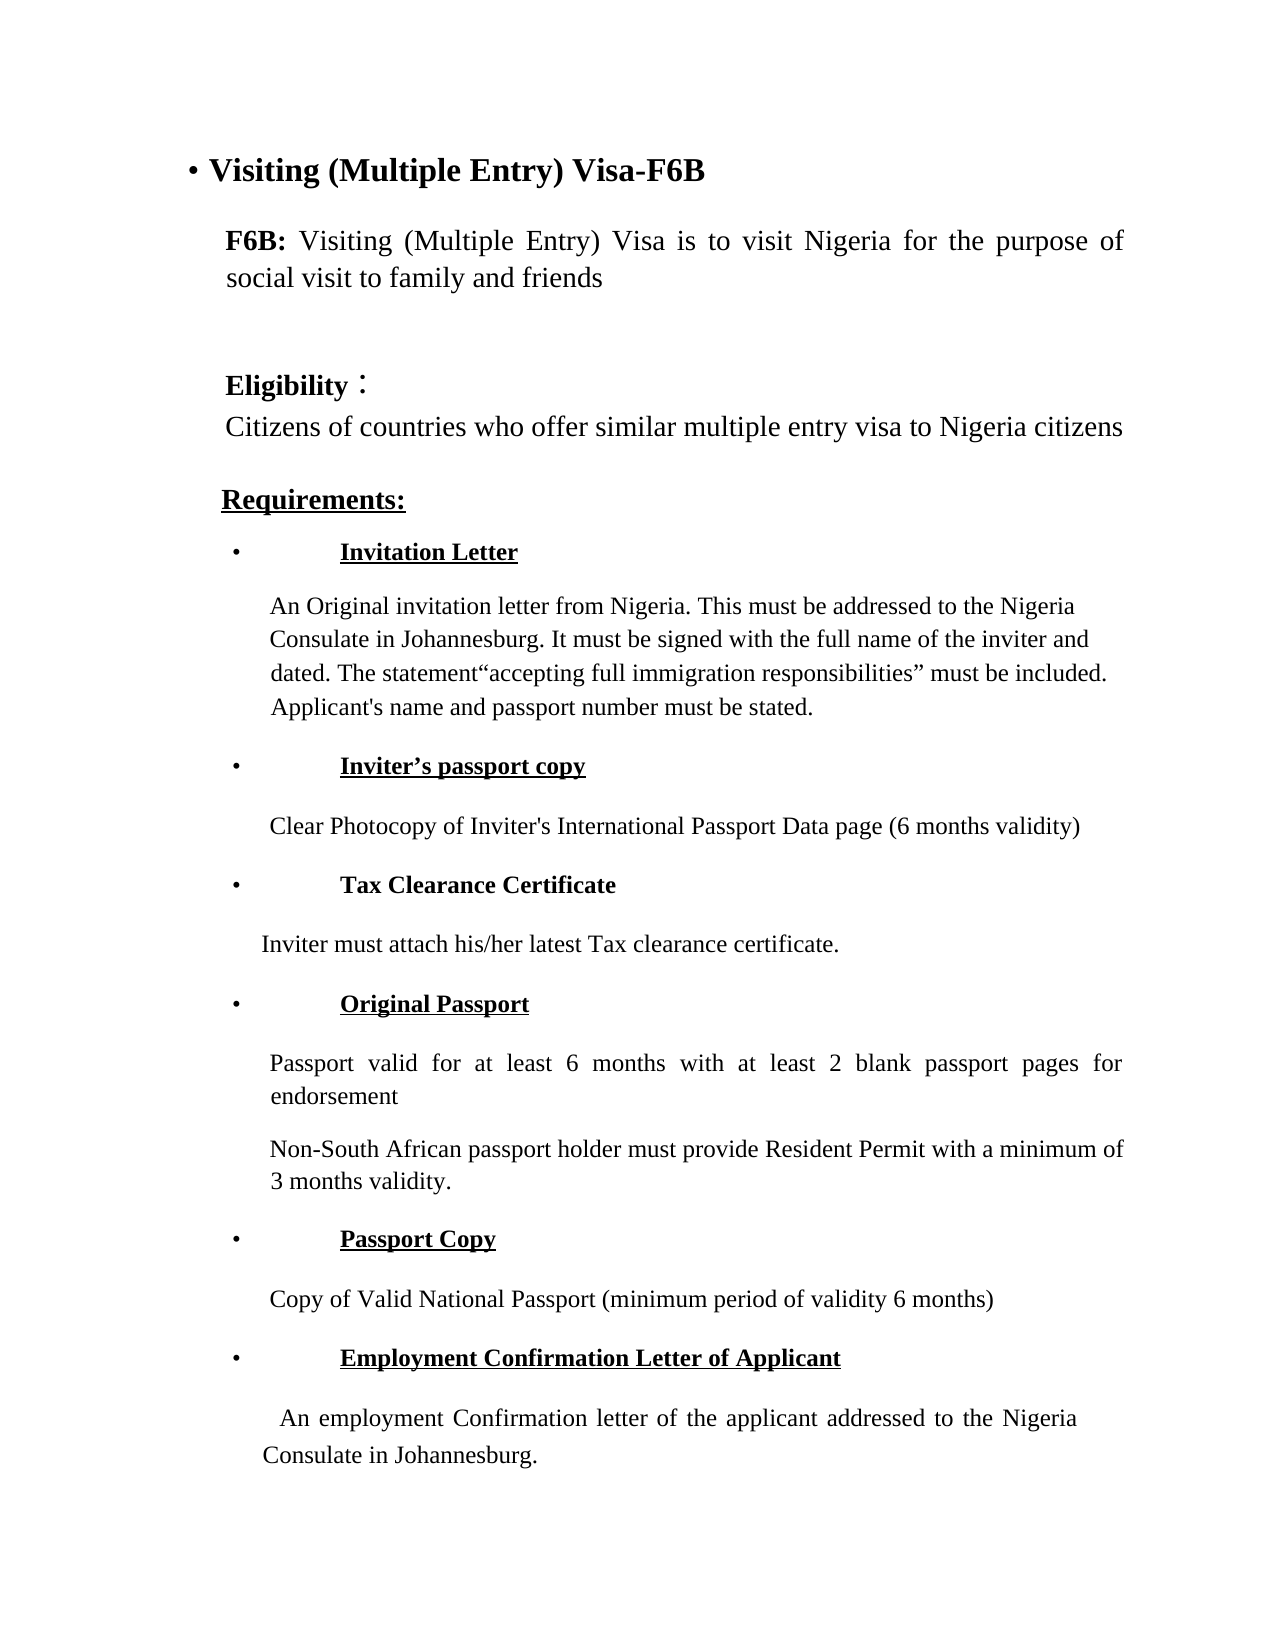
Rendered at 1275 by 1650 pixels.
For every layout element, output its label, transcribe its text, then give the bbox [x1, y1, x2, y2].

list Passport Copy [232, 1224, 1125, 1253]
list Invitation Letter [232, 537, 1125, 566]
text Citizens of countries who offer similar multiple entry visa to Nigeria citizens [225, 409, 1125, 443]
text F6B: Visiting (Multiple Entry) Visa is to visit Nigeria for the purpose of social visit to family and friends [225, 223, 1125, 294]
list Employment Confirmation Letter of Applicant [232, 1343, 1125, 1372]
text Consulate in Johannesburg. It must be signed with the full name of the inviter and dated. The statement“accepting full immigration responsibilities” must be included. Applicant's name and passport number must be stated. [269, 624, 1125, 721]
list Original Passport [232, 989, 1125, 1018]
text An employment Confirmation letter of the applicant addressed to the Nigeria Consulate in Johannesburg. [199, 1403, 1124, 1469]
text Passport valid for at least 6 months with at least 2 blank passport pages for endorsement [269, 1048, 1124, 1109]
text Copy of Valid National Passport (minimum period of validity 6 months) [269, 1284, 1124, 1313]
text Inviter must attach his/her latest Tax clearance certificate. [150, 929, 1125, 958]
text Requirements: [221, 482, 1125, 515]
subtitle • Visiting (Multiple Entry) Visa-F6B [187, 150, 1123, 188]
list Tax Clearance Certificate [232, 870, 1125, 898]
text Eligibility： [225, 365, 1125, 404]
text An Original invitation letter from Nigeria. This must be addressed to the Nigeria [269, 591, 1124, 620]
text Non-South African passport holder must provide Resident Permit with a minimum of 3 months validity. [269, 1134, 1124, 1195]
text Clear Photocopy of Inviter's International Passport Data page (6 months validity) [269, 811, 1124, 839]
list Inviter’s passport copy [232, 751, 1125, 780]
